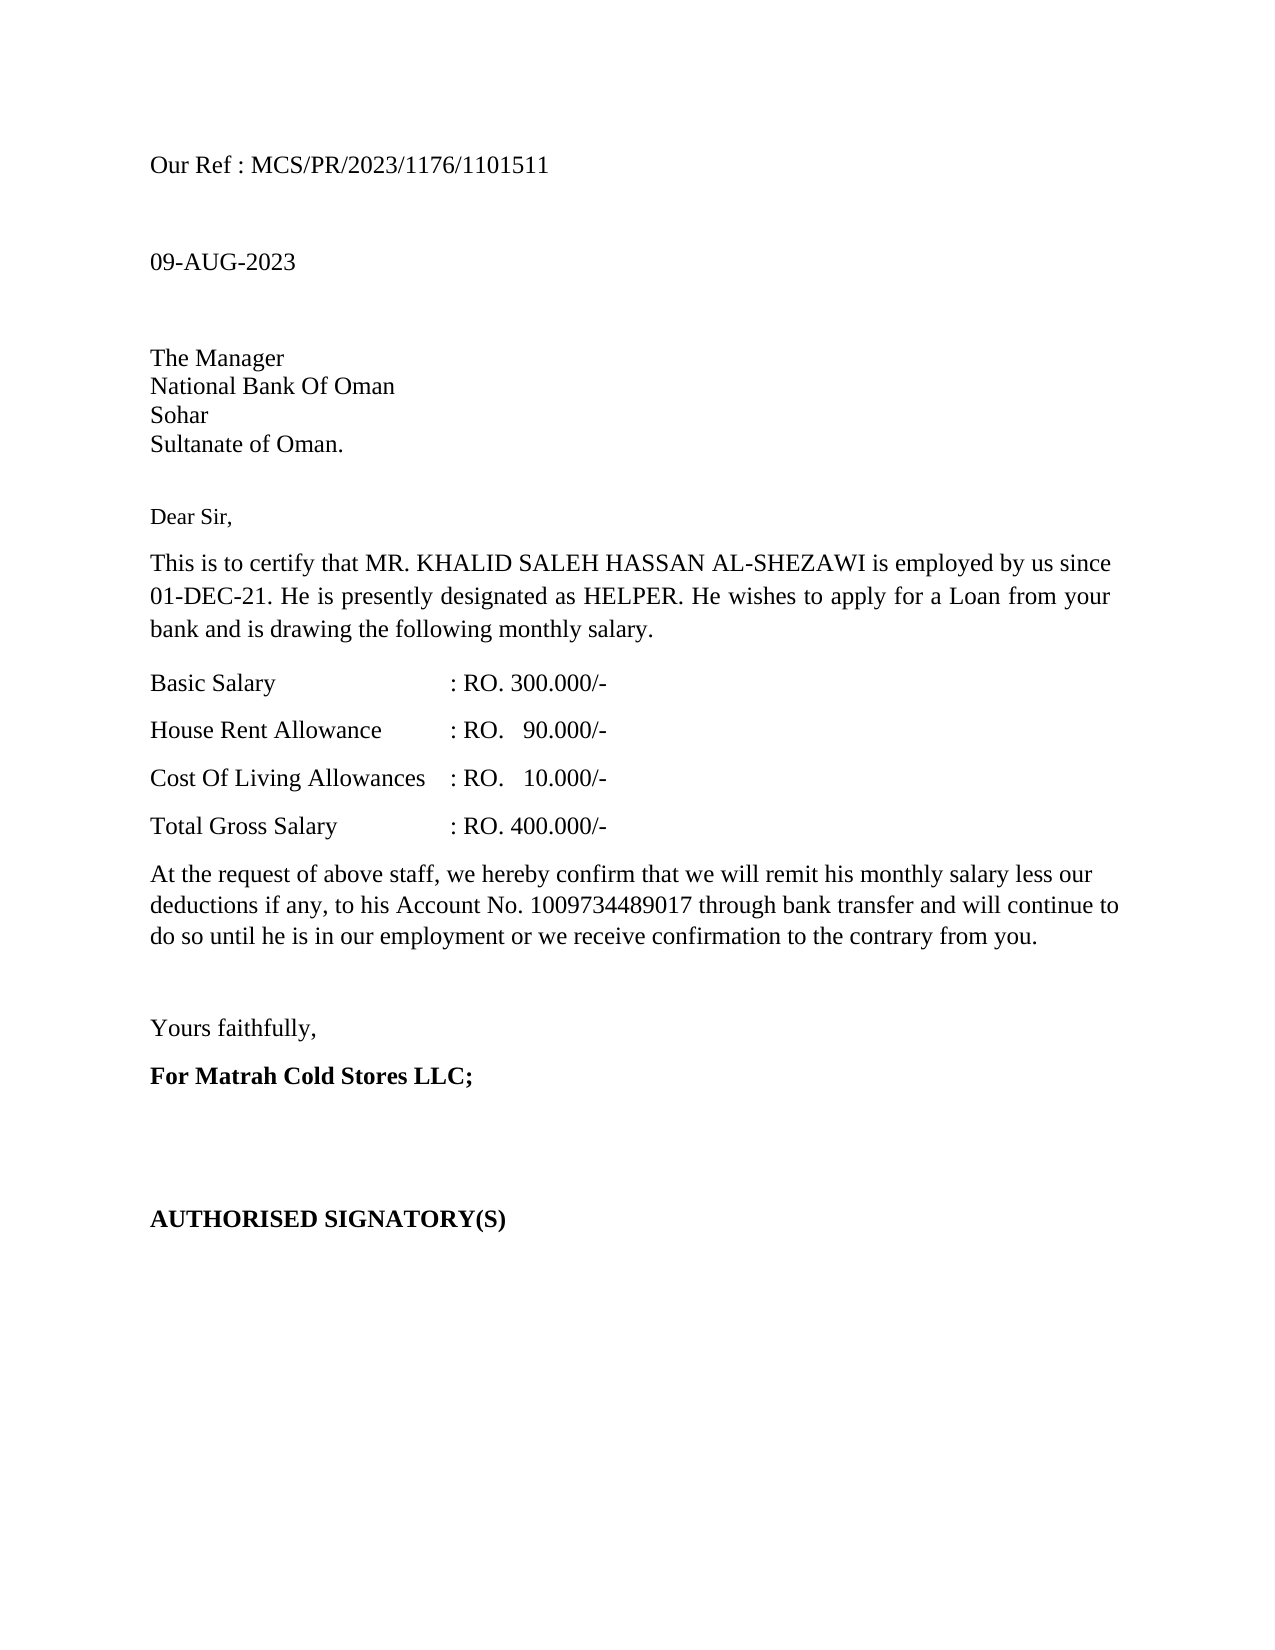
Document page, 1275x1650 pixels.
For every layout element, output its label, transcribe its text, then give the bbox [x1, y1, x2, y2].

text Sohar [150, 400, 1112, 429]
text At the request of above staff, we hereby confirm that we will remit his monthly salary less our deductions if any, to his Account No. 1009734489017 through bank transfer and will continue to do so until he is in our employment or we receive confirmation to the contrary from you. [150, 859, 1125, 949]
text The Manager [150, 343, 1112, 371]
text This is to certify that MR. KHALID SALEH HASSAN AL-SHEZAWI is employed by us since 01-DEC-21. He is presently designated as HELPER. He wishes to apply for a Loan from your bank and is drawing the following monthly salary. [150, 548, 1112, 643]
text Our Ref : MCS/PR/2023/1176/1101511 [150, 150, 1125, 179]
text AUTHORISED SIGNATORY(S) [150, 1204, 1125, 1233]
text For Matrah Cold Stores LLC; [150, 1061, 1125, 1090]
text Cost Of Living Allowances : RO. 10.000/- [150, 763, 1125, 792]
text Yours faithfully, [150, 1013, 1125, 1042]
text 09-AUG-2023 [150, 247, 1125, 276]
text House Rent Allowance : RO. 90.000/- [150, 716, 1125, 744]
text National Bank Of Oman [150, 371, 1112, 400]
text Total Gross Salary : RO. 400.000/- [150, 811, 1125, 840]
text Sultanate of Oman. [150, 429, 1112, 458]
text Dear Sir, [150, 503, 1125, 529]
text Basic Salary : RO. 300.000/- [150, 668, 1125, 697]
